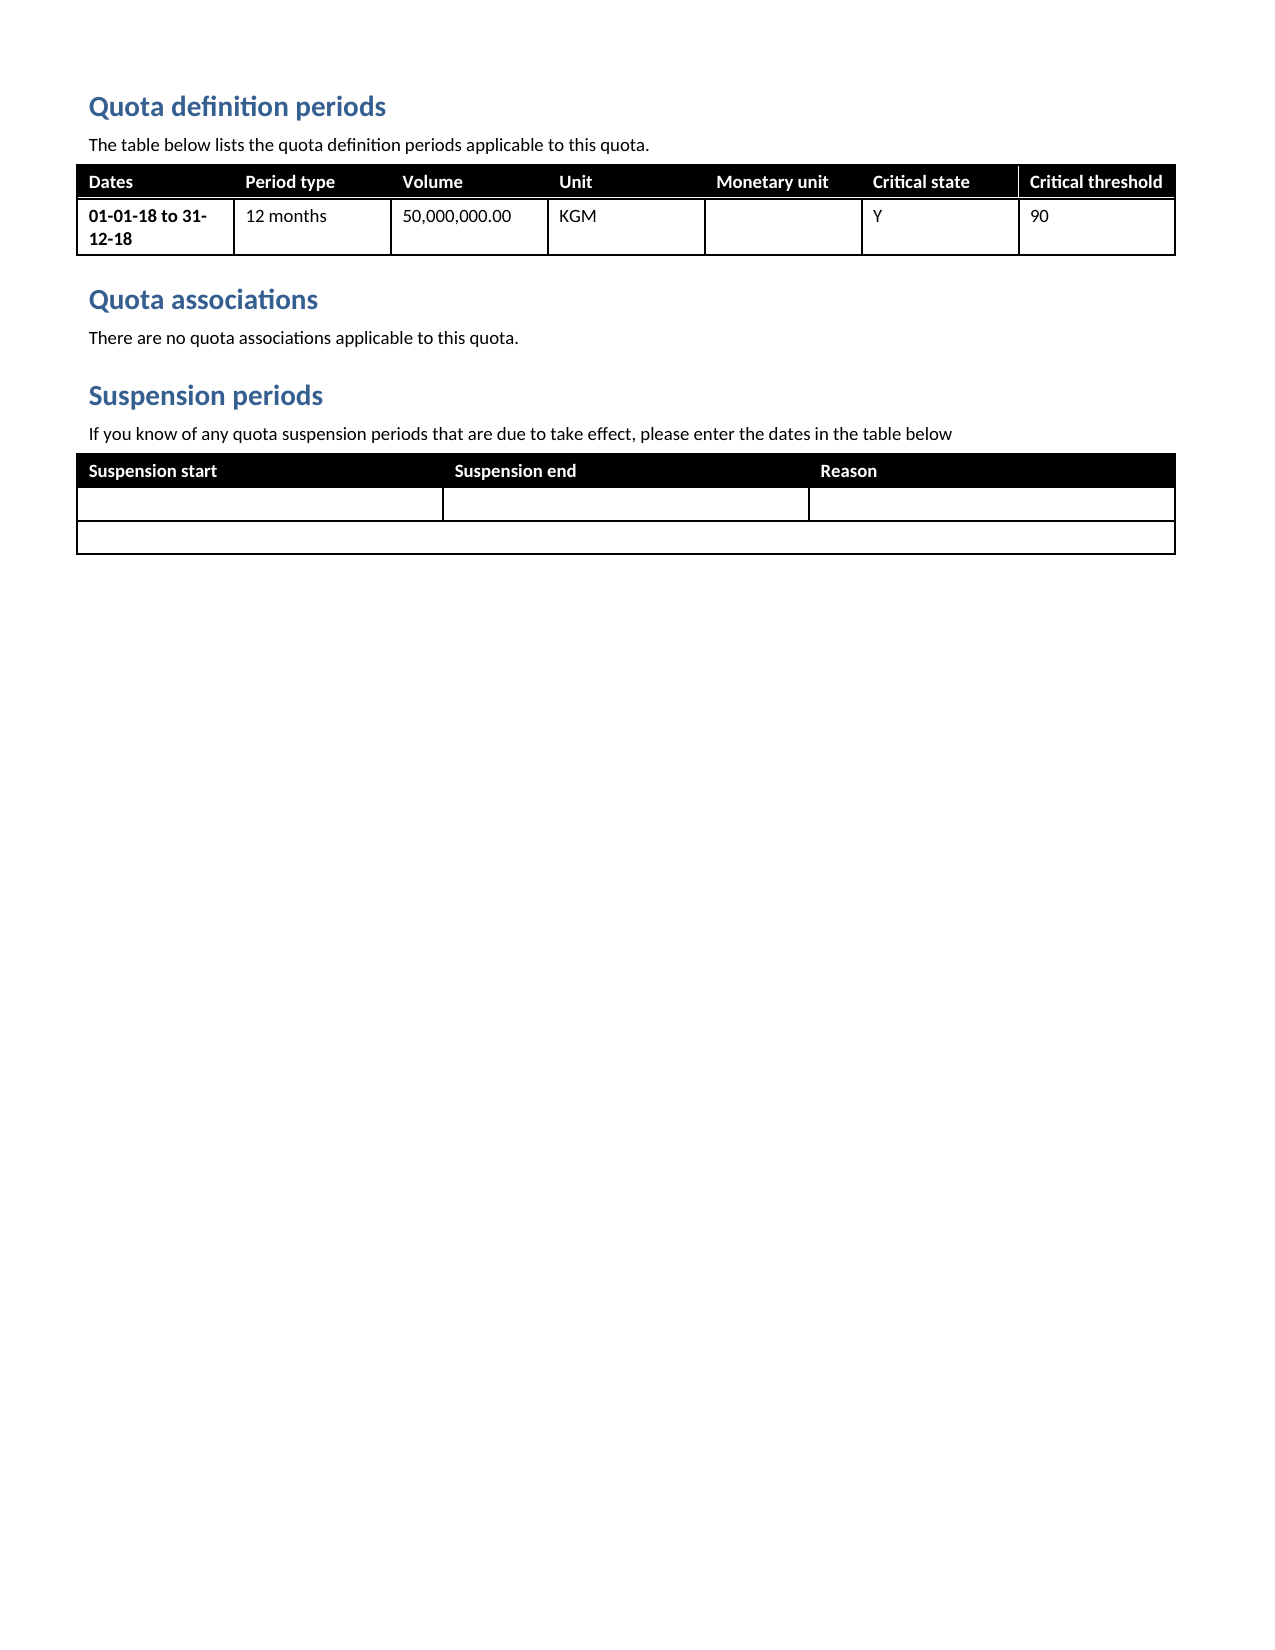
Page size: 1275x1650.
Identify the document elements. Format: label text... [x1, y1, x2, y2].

table_cell [443, 522, 809, 553]
table_cell 01-01-18 to 31-12-18 [78, 200, 233, 254]
subtitle Quota associations [88, 281, 1186, 316]
table_cell Y [863, 200, 1018, 254]
table_cell 12 months [235, 200, 390, 254]
table_cell [78, 488, 442, 519]
table_header Volume [391, 166, 548, 197]
table_cell KGM [549, 200, 704, 254]
table_header Critical state [862, 166, 1018, 197]
table_header Suspension start [78, 455, 443, 486]
text The table below lists the quota definition periods applicable to this quota. [88, 134, 1186, 157]
table_cell [78, 522, 443, 553]
table_cell [444, 488, 808, 519]
table_header Monetary unit [705, 166, 862, 197]
table_header Dates [78, 166, 234, 197]
table_header Period type [234, 166, 391, 197]
text If you know of any quota suspension periods that are due to take effect, please enter the dates in the table below [88, 422, 1186, 445]
table_cell 90 [1020, 200, 1174, 254]
table_cell [809, 522, 1174, 553]
table_cell [810, 488, 1174, 519]
table_cell [706, 200, 861, 254]
table_cell 50,000,000.00 [392, 200, 547, 254]
table_header Reason [809, 455, 1174, 486]
table_header Suspension end [443, 455, 809, 486]
subtitle Quota definition periods [88, 88, 1186, 124]
table_header Unit [548, 166, 705, 197]
table_header Critical threshold [1019, 166, 1174, 197]
text There are no quota associations applicable to this quota. [88, 326, 1186, 349]
subtitle Suspension periods [88, 377, 1186, 413]
